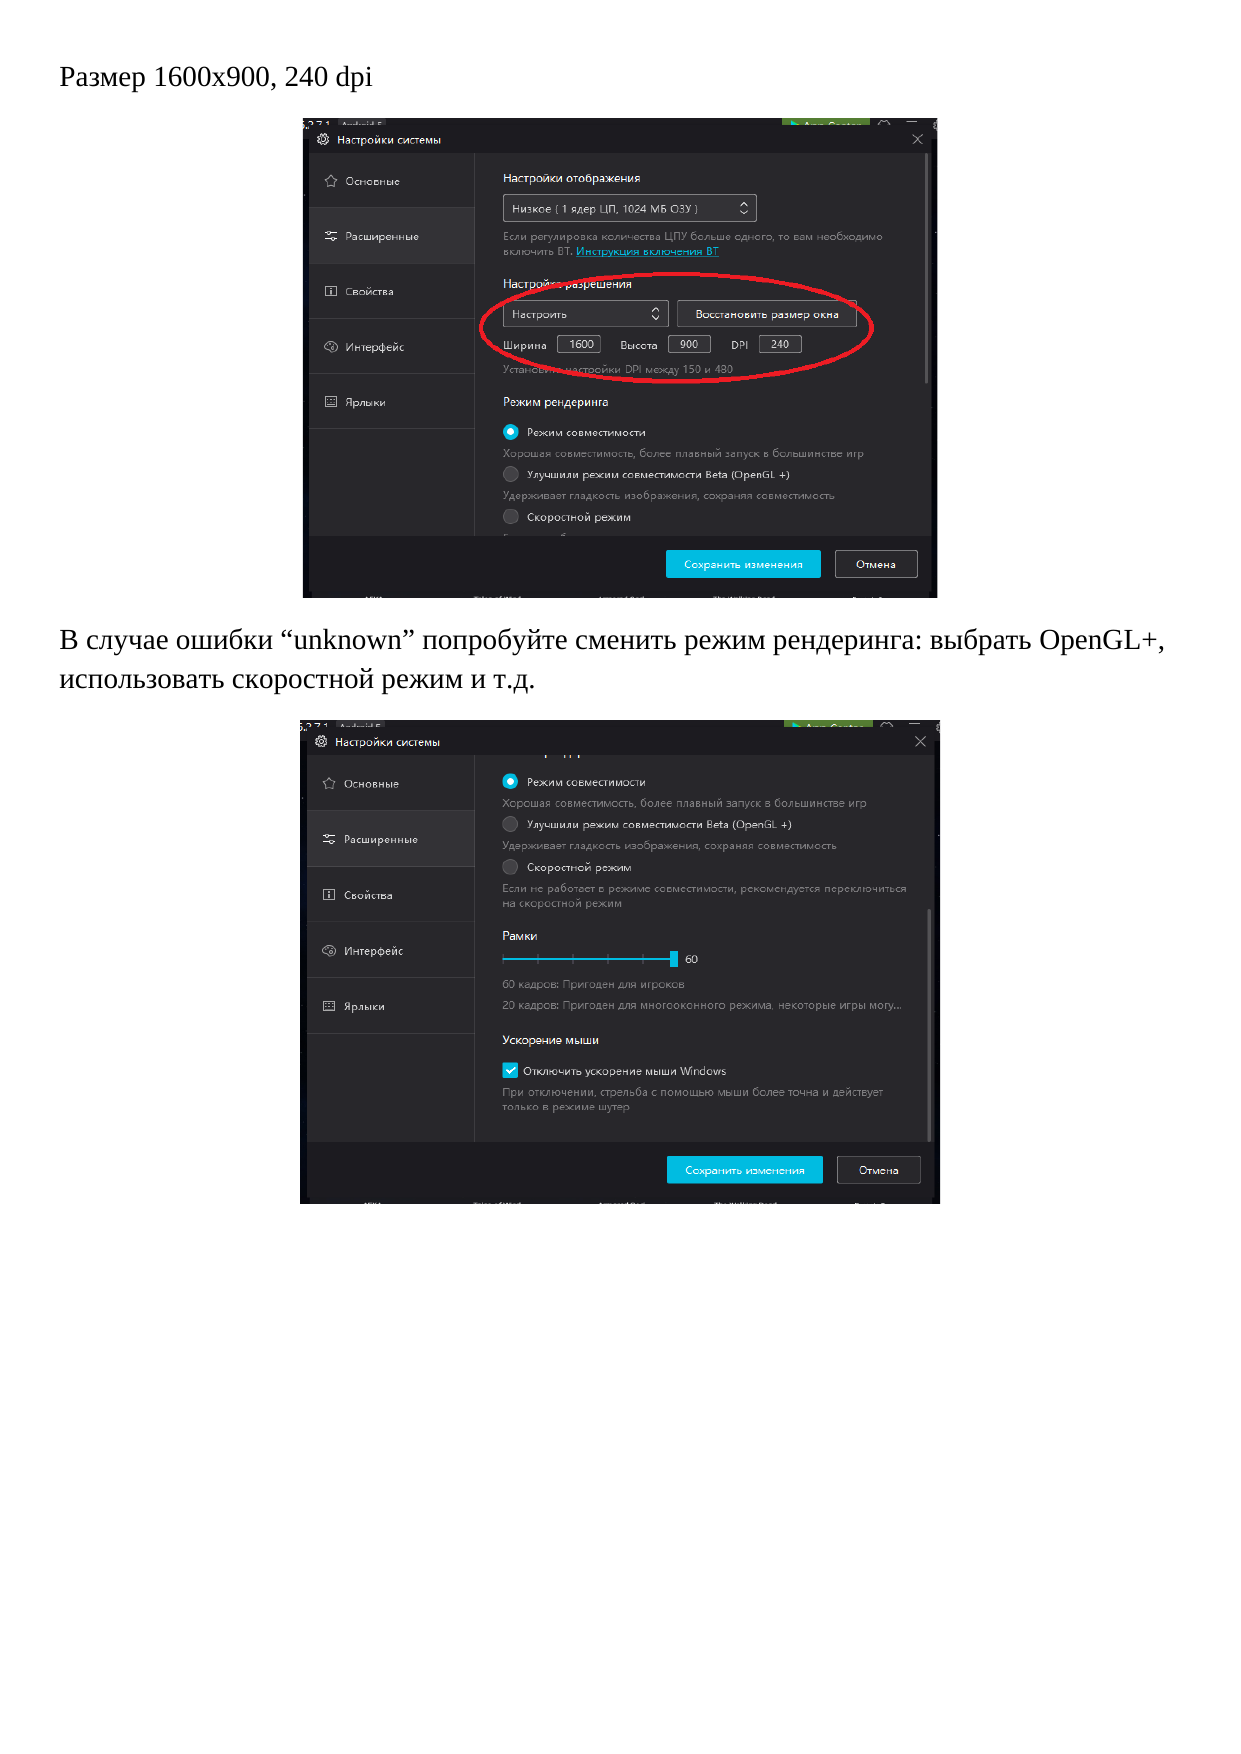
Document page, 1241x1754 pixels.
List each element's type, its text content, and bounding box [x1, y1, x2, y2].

picture [300, 720, 941, 1204]
picture [302, 118, 938, 598]
text Размер 1600x900, 240 dpi [59, 59, 1181, 93]
text В случае ошибки “unknown” попробуйте сменить режим рендеринга: выбрать OpenGL+, использовать скоростной режим и т.д. [59, 622, 1181, 694]
